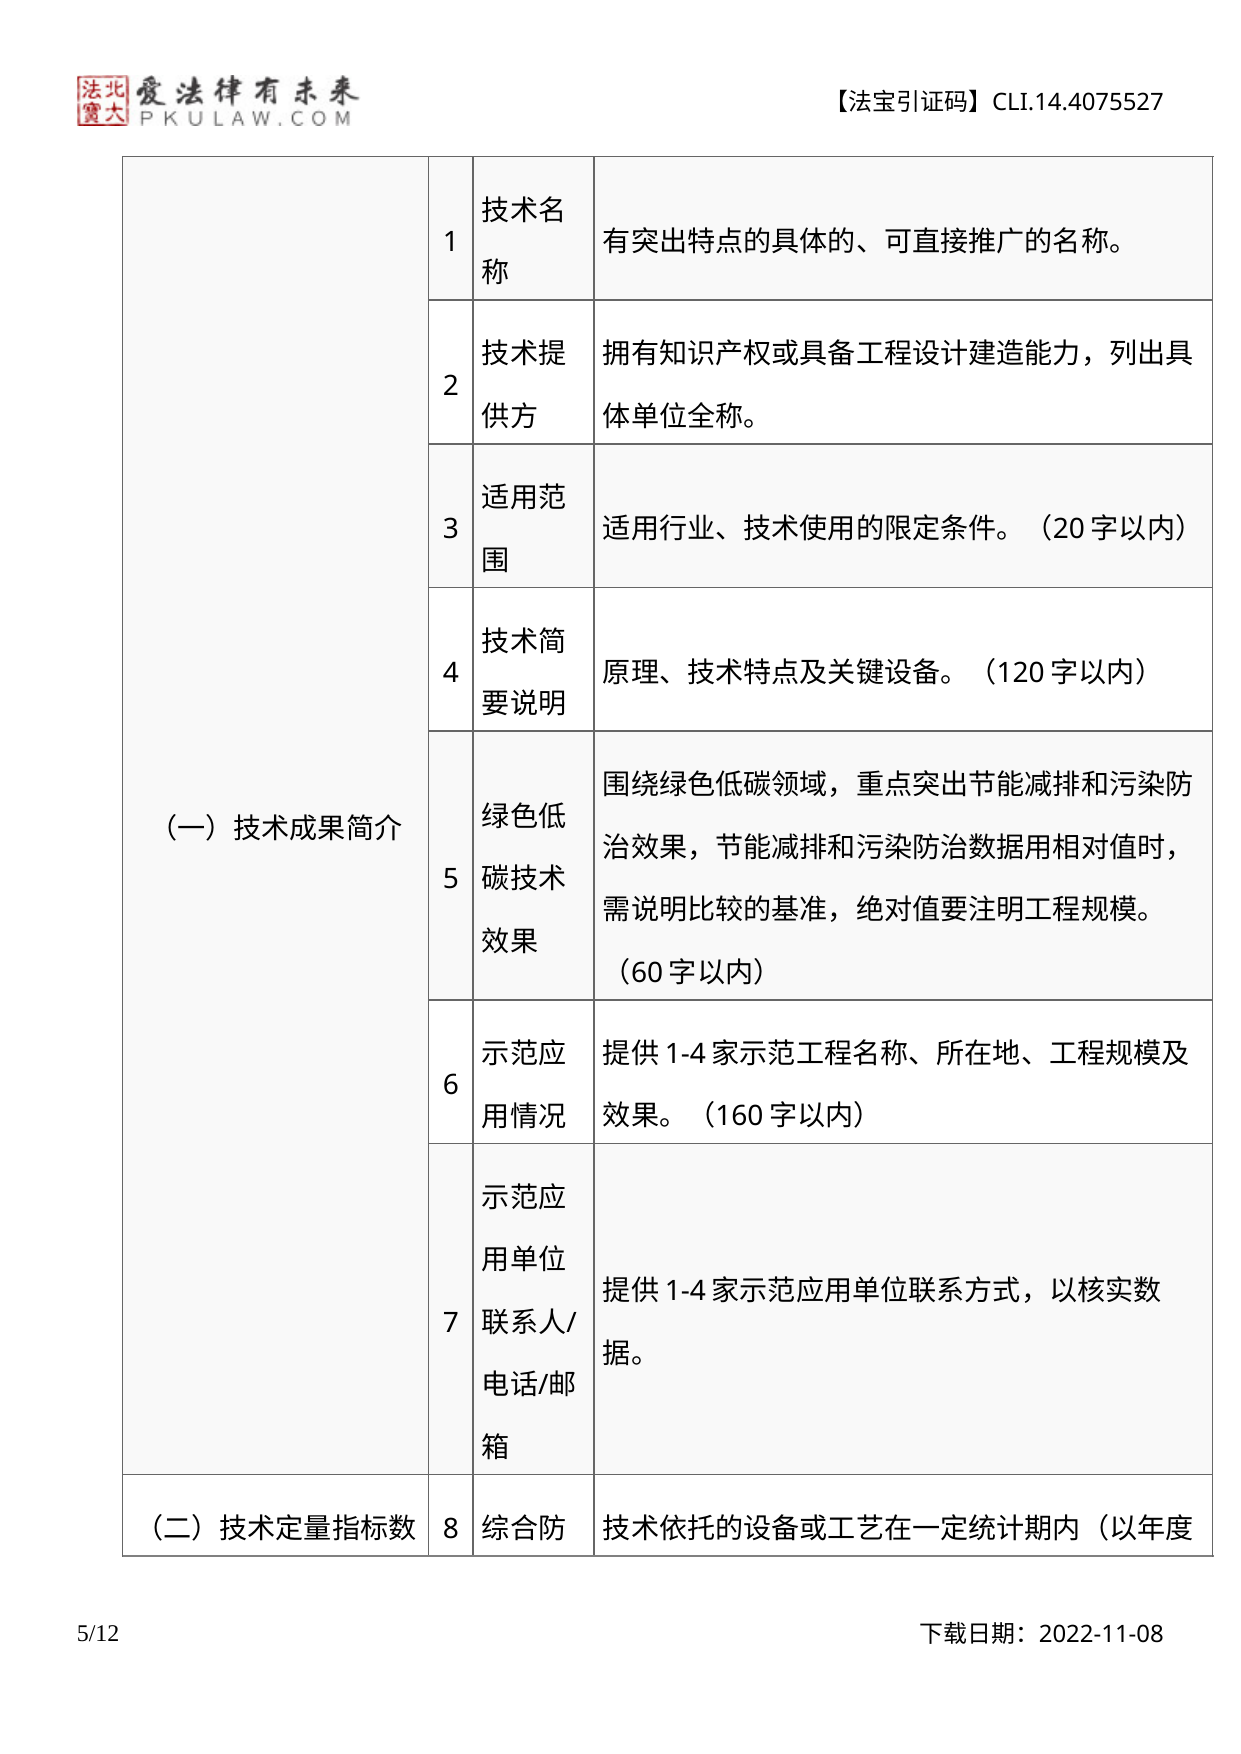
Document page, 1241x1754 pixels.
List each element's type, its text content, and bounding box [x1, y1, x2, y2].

table_cell 适用行业、技术使用的限定条件。（20字以内） [595, 445, 1212, 587]
table_cell 有突出特点的具体的、可直接推广的名称。 [595, 157, 1212, 299]
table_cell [595, 1475, 1212, 1555]
table_cell 示范应用情况 [474, 1001, 593, 1143]
table_cell 示范应用单位联系人/电话/邮箱 [474, 1144, 593, 1474]
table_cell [123, 1475, 428, 1555]
table_cell 提供1-4家示范工程名称、所在地、工程规模及效果。（160字以内） [595, 1001, 1212, 1143]
table_cell 原理、技术特点及关键设备。（120字以内） [595, 588, 1212, 730]
table_cell 适用范围 [474, 445, 593, 587]
picture [76, 75, 361, 126]
table_cell 综合防治效果 [474, 1475, 593, 1555]
table_cell 拥有知识产权或具备工程设计建造能力，列出具体单位全称。 [595, 301, 1212, 443]
table_cell 7 [429, 1144, 472, 1474]
table_cell 技术简要说明 [474, 588, 593, 730]
table_cell 围绕绿色低碳领域，重点突出节能减排和污染防治效果，节能减排和污染防治数据用相对值时，需说明比较的基准，绝对值要注明工程规模。（60字以内） [595, 732, 1212, 999]
table_cell 4 [429, 588, 472, 730]
table_cell 技术提供方 [474, 301, 593, 443]
table_cell 技术名称 [474, 157, 593, 299]
table_cell 绿色低碳技术效果 [474, 732, 593, 999]
table_cell 6 [429, 1001, 472, 1143]
table_cell 3 [429, 445, 472, 587]
table_cell 2 [429, 301, 472, 443]
table_cell 提供1-4家示范应用单位联系方式，以核实数据。 [595, 1144, 1212, 1474]
table_cell （一）技术成果简介 [123, 157, 428, 1474]
table_cell 1 [429, 157, 472, 299]
table_cell 8 [429, 1475, 472, 1555]
table_cell 5 [429, 732, 472, 999]
